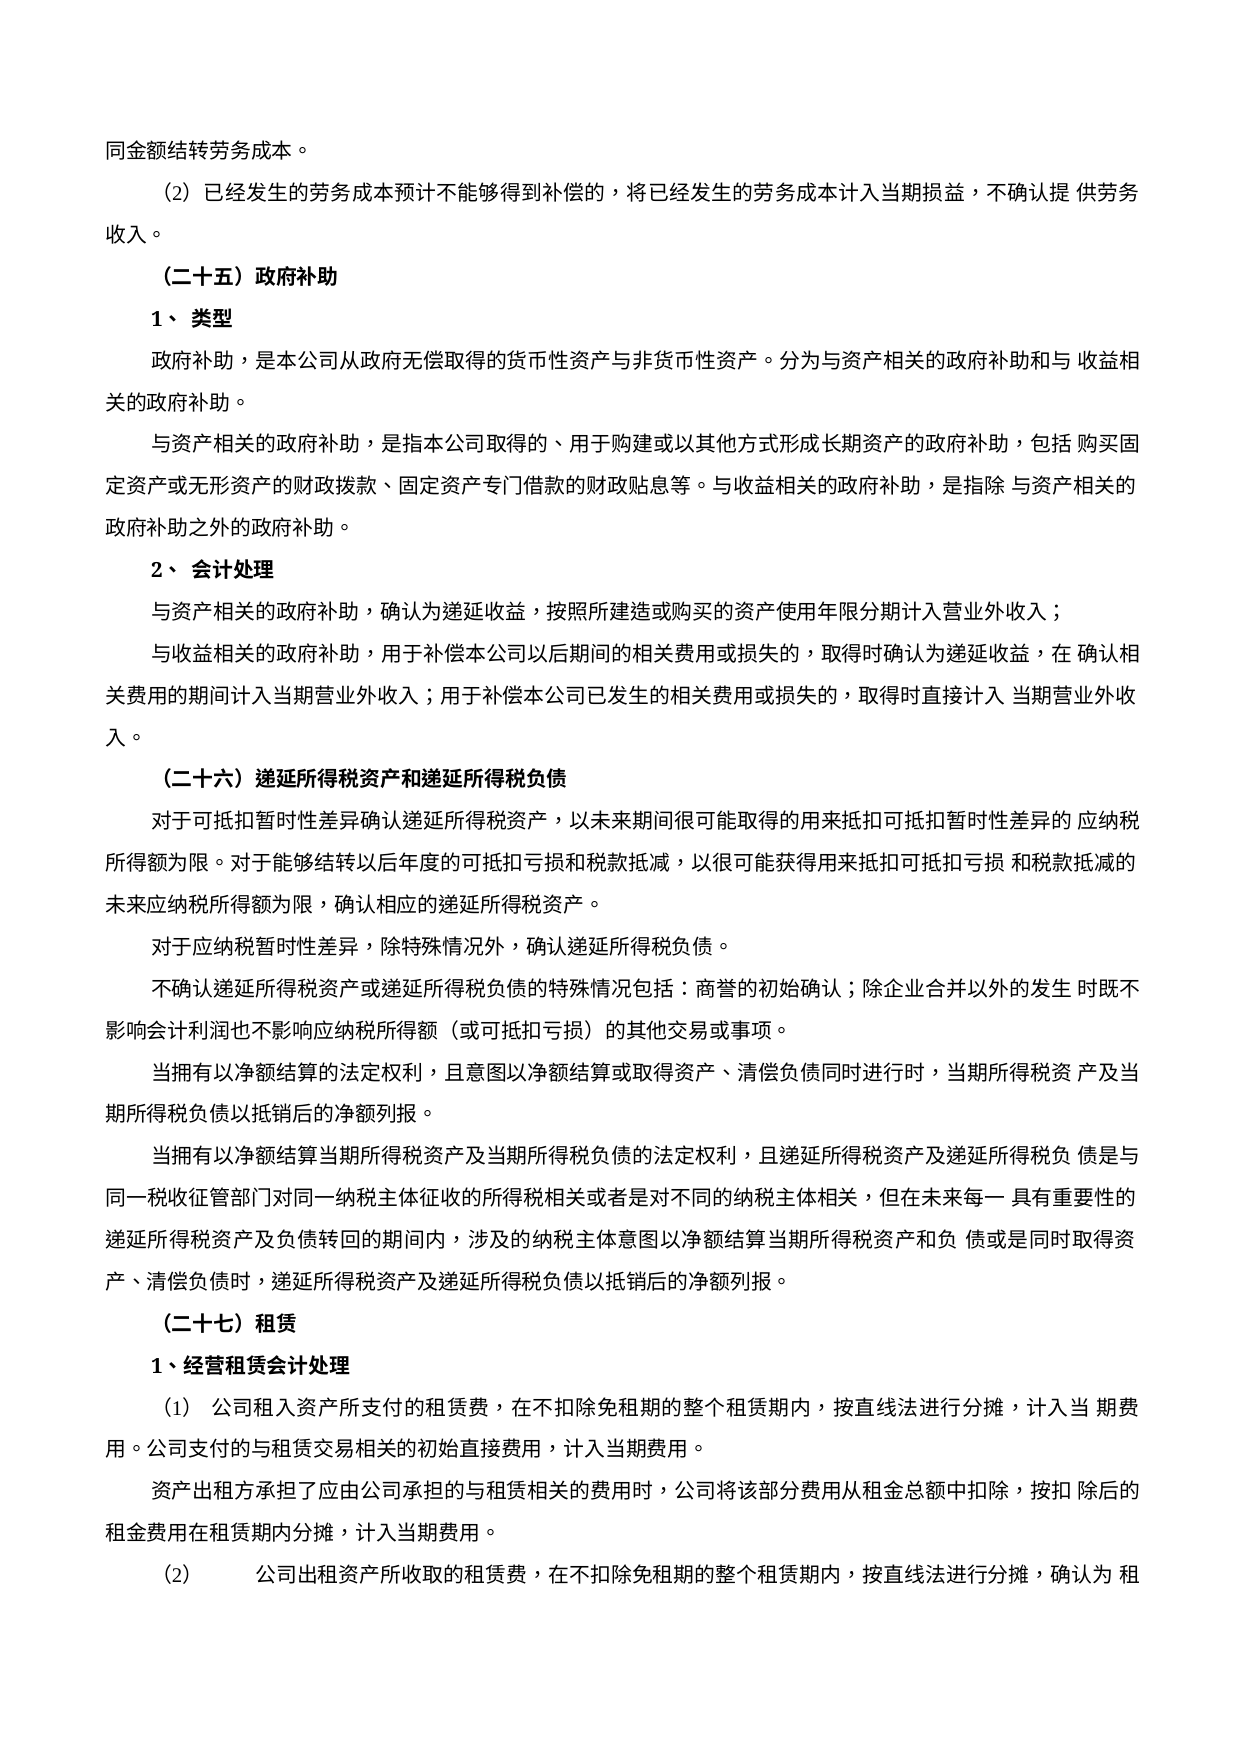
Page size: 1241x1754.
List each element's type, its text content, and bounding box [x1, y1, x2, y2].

text 对于应纳税暂时性差异，除特殊情况外，确认递延所得税负债。 [105, 921, 1140, 963]
text 政府补助，是本公司从政府无偿取得的货币性资产与非货币性资产。分为与资产相关的政府补助和与 收益相关的政府补助。 [105, 335, 1140, 418]
text 与资产相关的政府补助，是指本公司取得的、用于购建或以其他方式形成长期资产的政府补助，包括 购买固定资产或无形资产的财政拨款、固定资产专门借款的财政贴息等。与收益相关的政府补助，是指除 与资产相关的政府补助之外的政府补助。 [105, 418, 1140, 544]
text （二十五）政府补助 [105, 251, 1140, 293]
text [105, 1549, 1140, 1591]
text 当拥有以净额结算当期所得税资产及当期所得税负债的法定权利，且递延所得税资产及递延所得税负 债是与同一税收征管部门对同一纳税主体征收的所得税相关或者是对不同的纳税主体相关，但在未来每一 具有重要性的递延所得税资产及负债转回的期间内，涉及的纳税主体意图以净额结算当期所得税资产和负 债或是同时取得资产、清偿负债时，递延所得税资产及递延所得税负债以抵销后的净额列报。 [105, 1130, 1140, 1298]
text 1、经营租赁会计处理 [105, 1340, 1140, 1382]
text 与收益相关的政府补助，用于补偿本公司以后期间的相关费用或损失的，取得时确认为递延收益，在 确认相关费用的期间计入当期营业外收入；用于补偿本公司已发生的相关费用或损失的，取得时直接计入 当期营业外收入。 [105, 628, 1140, 753]
text （二十六）递延所得税资产和递延所得税负债 [105, 753, 1140, 795]
text 资产出租方承担了应由公司承担的与租赁相关的费用时，公司将该部分费用从租金总额中扣除，按扣 除后的租金费用在租赁期内分摊，计入当期费用。 [105, 1465, 1140, 1549]
text 对于可抵扣暂时性差异确认递延所得税资产，以未来期间很可能取得的用来抵扣可抵扣暂时性差异的 应纳税所得额为限。对于能够结转以后年度的可抵扣亏损和税款抵减，以很可能获得用来抵扣可抵扣亏损 和税款抵减的未来应纳税所得额为限，确认相应的递延所得税资产。 [105, 795, 1140, 921]
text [105, 125, 1140, 167]
subtitle 2、 会计处理 [105, 544, 1140, 586]
text 不确认递延所得税资产或递延所得税负债的特殊情况包括：商誉的初始确认；除企业合并以外的发生 时既不影响会计利润也不影响应纳税所得额（或可抵扣亏损）的其他交易或事项。 [105, 963, 1140, 1047]
text 与资产相关的政府补助，确认为递延收益，按照所建造或购买的资产使用年限分期计入营业外收入； [105, 586, 1140, 628]
text （二十七）租赁 [105, 1298, 1140, 1340]
text （2）已经发生的劳务成本预计不能够得到补偿的，将已经发生的劳务成本计入当期损益，不确认提 供劳务收入。 [105, 167, 1140, 251]
text 当拥有以净额结算的法定权利，且意图以净额结算或取得资产、清偿负债同时进行时，当期所得税资 产及当期所得税负债以抵销后的净额列报。 [105, 1047, 1140, 1130]
text 1、 类型 [105, 293, 1140, 335]
text （1） 公司租入资产所支付的租赁费，在不扣除免租期的整个租赁期内，按直线法进行分摊，计入当 期费用。公司支付的与租赁交易相关的初始直接费用，计入当期费用。 [105, 1382, 1140, 1465]
